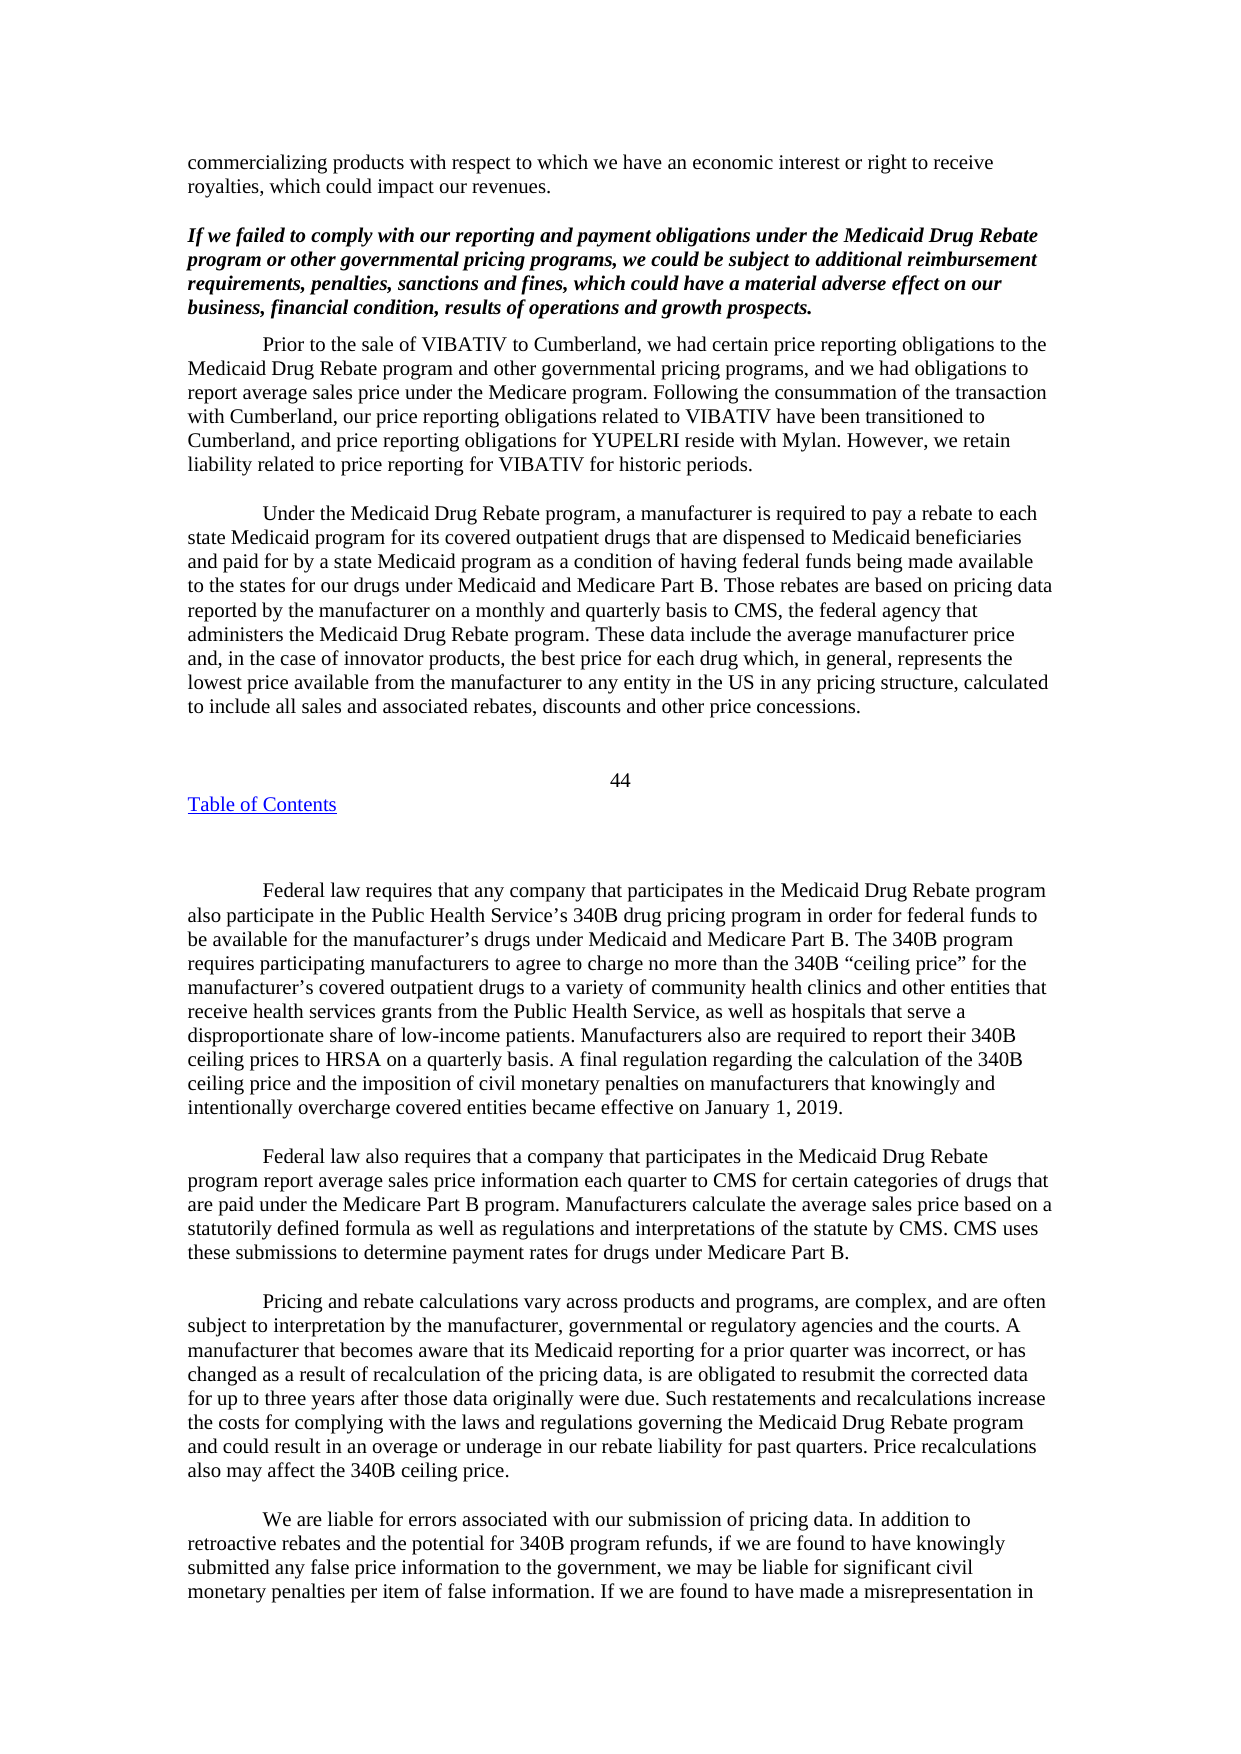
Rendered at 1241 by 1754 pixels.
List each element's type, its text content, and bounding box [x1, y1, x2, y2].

text 44 [187, 768, 1053, 792]
text If we failed to comply with our reporting and payment obligations under the Medicaid Drug Rebate program or other governmental pricing programs, we could be subject to additional reimbursement requirements, penalties, sanctions and fines, which could have a material adverse effect on our business, financial condition, results of operations and growth prospects. [187, 223, 1053, 319]
text Table of Contents [187, 792, 1053, 816]
text Pricing and rebate calculations vary across products and programs, are complex, and are often subject to interpretation by the manufacturer, governmental or regulatory agencies and the courts. A manufacturer that becomes aware that its Medicaid reporting for a prior quarter was incorrect, or has changed as a result of recalculation of the pricing data, is are obligated to resubmit the corrected data for up to three years after those data originally were due. Such restatements and recalculations increase the costs for complying with the laws and regulations governing the Medicaid Drug Rebate program and could result in an overage or underage in our rebate liability for past quarters. Price recalculations also may affect the 340B ceiling price. [187, 1289, 1053, 1482]
text Federal law requires that any company that participates in the Medicaid Drug Rebate program also participate in the Public Health Service’s 340B drug pricing program in order for federal funds to be available for the manufacturer’s drugs under Medicaid and Medicare Part B. The 340B program requires participating manufacturers to agree to charge no more than the 340B “ceiling price” for the manufacturer’s covered outpatient drugs to a variety of community health clinics and other entities that receive health services grants from the Public Health Service, as well as hospitals that serve a disproportionate share of low-income patients. Manufacturers also are required to report their 340B ceiling prices to HRSA on a quarterly basis. A final regulation regarding the calculation of the 340B ceiling price and the imposition of civil monetary penalties on manufacturers that knowingly and intentionally overcharge covered entities became effective on January 1, 2019. [187, 878, 1053, 1119]
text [187, 1507, 1053, 1603]
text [187, 150, 1053, 198]
text Under the Medicaid Drug Rebate program, a manufacturer is required to pay a rebate to each state Medicaid program for its covered outpatient drugs that are dispensed to Medicaid beneficiaries and paid for by a state Medicaid program as a condition of having federal funds being made available to the states for our drugs under Medicaid and Medicare Part B. Those rebates are based on pricing data reported by the manufacturer on a monthly and quarterly basis to CMS, the federal agency that administers the Medicaid Drug Rebate program. These data include the average manufacturer price and, in the case of innovator products, the best price for each drug which, in general, represents the lowest price available from the manufacturer to any entity in the US in any pricing structure, calculated to include all sales and associated rebates, discounts and other price concessions. [187, 501, 1053, 718]
text Federal law also requires that a company that participates in the Medicaid Drug Rebate program report average sales price information each quarter to CMS for certain categories of drugs that are paid under the Medicare Part B program. Manufacturers calculate the average sales price based on a statutorily defined formula as well as regulations and interpretations of the statute by CMS. CMS uses these submissions to determine payment rates for drugs under Medicare Part B. [187, 1144, 1053, 1264]
text Prior to the sale of VIBATIV to Cumberland, we had certain price reporting obligations to the Medicaid Drug Rebate program and other governmental pricing programs, and we had obligations to report average sales price under the Medicare program. Following the consummation of the transaction with Cumberland, our price reporting obligations related to VIBATIV have been transitioned to Cumberland, and price reporting obligations for YUPELRI reside with Mylan. However, we retain liability related to price reporting for VIBATIV for historic periods. [187, 332, 1053, 476]
